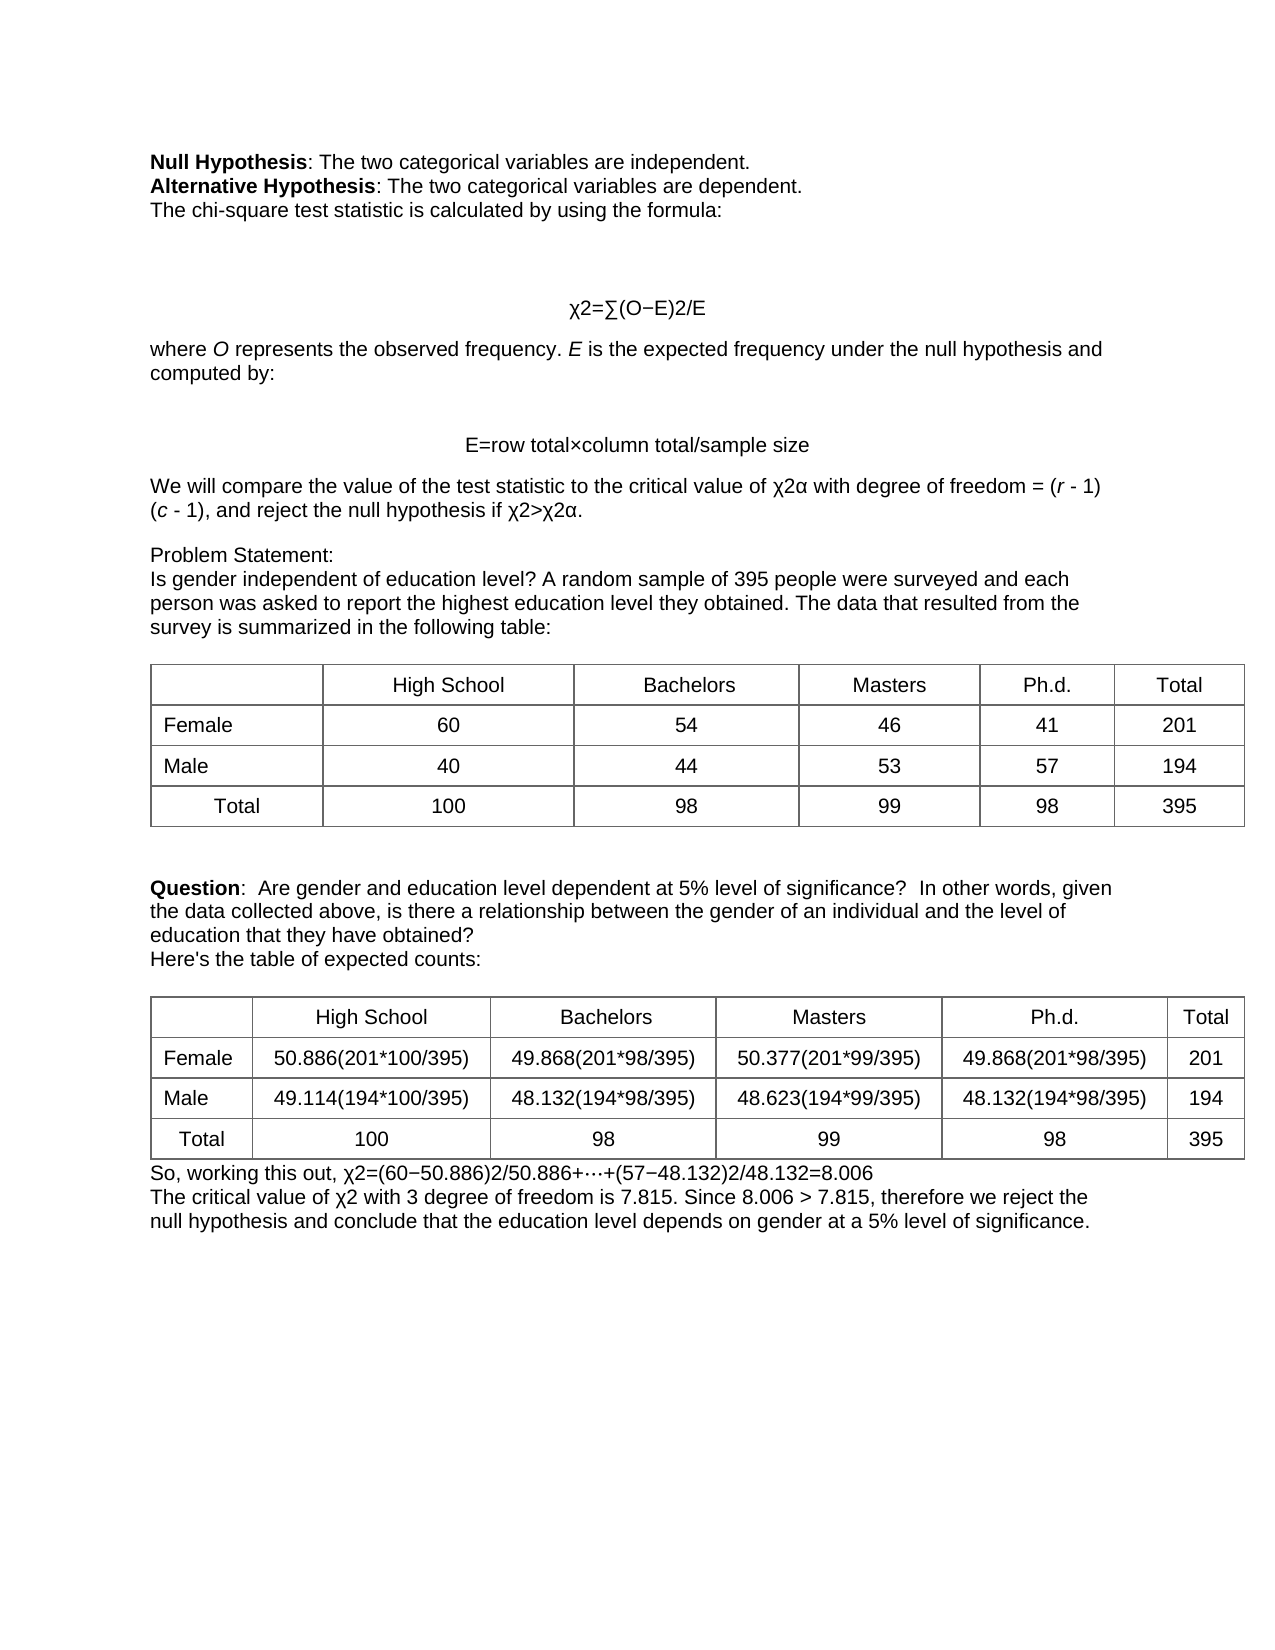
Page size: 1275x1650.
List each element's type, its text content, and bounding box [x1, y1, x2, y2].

table_cell 99 [717, 1119, 941, 1158]
table_cell 194 [1168, 1079, 1244, 1118]
table_header Ph.d. [981, 665, 1114, 704]
table_cell 57 [981, 746, 1114, 785]
table_cell 41 [981, 706, 1114, 745]
table_cell 54 [575, 706, 798, 745]
table_cell 49.114(194*100/395) [253, 1079, 490, 1118]
table_cell Male [152, 1079, 252, 1118]
table_cell 98 [491, 1119, 715, 1158]
table_header Masters [717, 998, 941, 1037]
table_cell 395 [1168, 1119, 1244, 1158]
table_header High School [253, 998, 490, 1037]
text Alternative Hypothesis: The two categorical variables are dependent. [150, 174, 1125, 198]
table_header Total [1115, 665, 1244, 704]
text χ2=∑(O−E)2/E [150, 296, 1125, 320]
table_header [152, 998, 252, 1037]
table_header [152, 665, 322, 704]
text Null Hypothesis: The two categorical variables are independent. [150, 150, 1125, 174]
table_cell 48.623(194*99/395) [717, 1079, 941, 1118]
table_cell 194 [1115, 746, 1244, 785]
table_header Masters [800, 665, 979, 704]
table_cell 99 [800, 787, 979, 826]
text We will compare the value of the test statistic to the critical value of χ2α with degree of freedom = (r - 1) (c - 1), and reject the null hypothesis if χ2>χ2α. [150, 474, 1125, 522]
table_cell Total [152, 1119, 252, 1158]
table_cell 46 [800, 706, 979, 745]
table_cell 100 [324, 787, 573, 826]
table_cell 60 [324, 706, 573, 745]
table_cell 50.377(201*99/395) [717, 1038, 941, 1077]
table_cell 98 [943, 1119, 1167, 1158]
table_cell 48.132(194*98/395) [943, 1079, 1167, 1118]
table_header Bachelors [491, 998, 715, 1037]
table_cell 201 [1168, 1038, 1244, 1077]
text So, working this out, χ2=(60−50.886)2/50.886+⋯+(57−48.132)2/48.132=8.006 [150, 1160, 1125, 1185]
table_cell 53 [800, 746, 979, 785]
text The chi-square test statistic is calculated by using the formula: [150, 198, 1125, 222]
text The critical value of χ2 with 3 degree of freedom is 7.815. Since 8.006 > 7.815, therefore we reject the null hypothesis and conclude that the education level depends on gender at a 5% level of significance. [150, 1185, 1125, 1233]
table_cell 98 [575, 787, 798, 826]
table_cell Male [152, 746, 322, 785]
text E=row total×column total/sample size [150, 433, 1125, 457]
table_cell 98 [981, 787, 1114, 826]
table_cell 49.868(201*98/395) [943, 1038, 1167, 1077]
text Here's the table of expected counts: [150, 947, 1125, 971]
table_cell Female [152, 1038, 252, 1077]
table_header Ph.d. [943, 998, 1167, 1037]
table_cell Total [152, 787, 322, 826]
table_cell Female [152, 706, 322, 745]
table_cell 48.132(194*98/395) [491, 1079, 715, 1118]
table_cell 100 [253, 1119, 490, 1158]
table_header High School [324, 665, 573, 704]
table_cell 44 [575, 746, 798, 785]
table_cell 40 [324, 746, 573, 785]
text Question: Are gender and education level dependent at 5% level of significance? In other words, given the data collected above, is there a relationship between the gender of an individual and the level of education that they have obtained? [150, 875, 1125, 947]
text Problem Statement: [150, 522, 1125, 567]
table_header Total [1168, 998, 1244, 1037]
text Is gender independent of education level? A random sample of 395 people were surveyed and each person was asked to report the highest education level they obtained. The data that resulted from the survey is summarized in the following table: [150, 567, 1125, 639]
table_cell 201 [1115, 706, 1244, 745]
text where O represents the observed frequency. E is the expected frequency under the null hypothesis and computed by: [150, 336, 1125, 384]
table_cell 50.886(201*100/395) [253, 1038, 490, 1077]
table_header Bachelors [575, 665, 798, 704]
table_cell 49.868(201*98/395) [491, 1038, 715, 1077]
table_cell 395 [1115, 787, 1244, 826]
